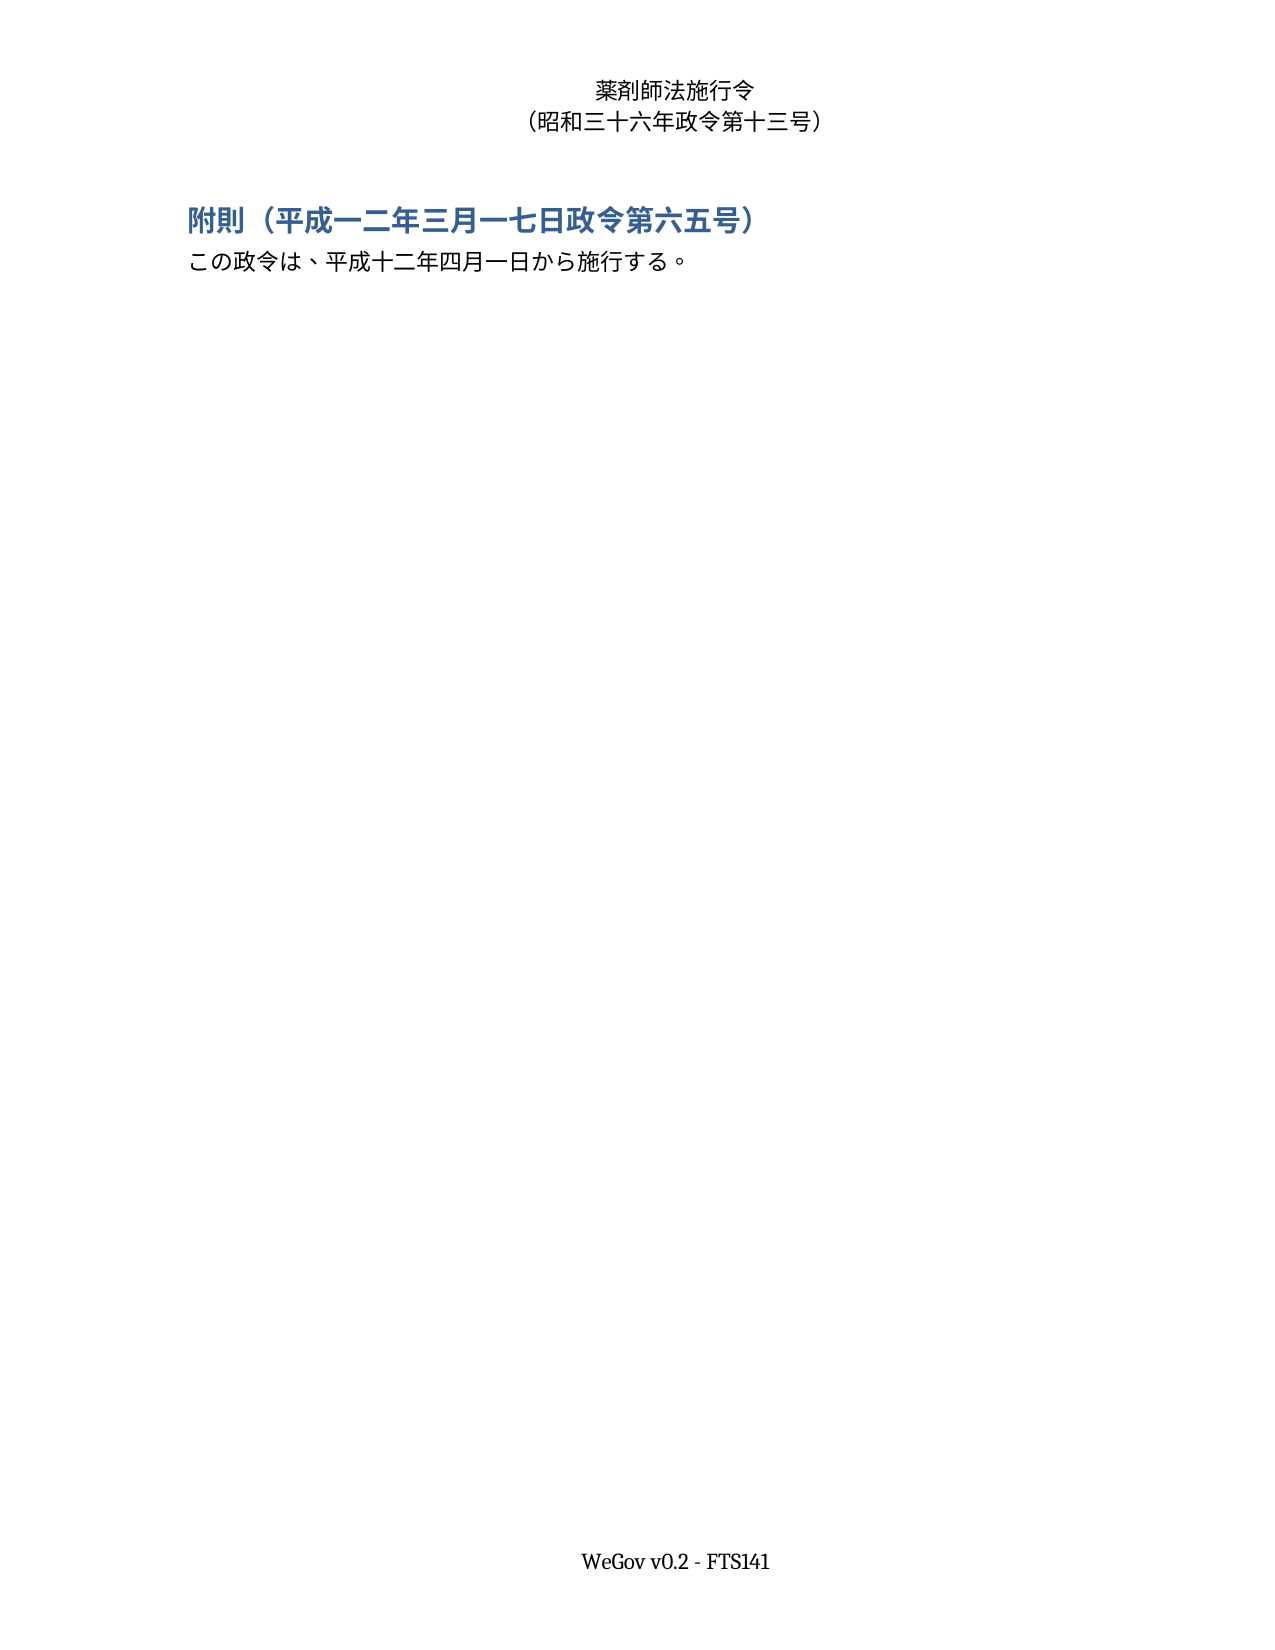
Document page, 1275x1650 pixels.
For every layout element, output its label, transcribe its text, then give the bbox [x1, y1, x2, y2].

text この政令は、平成十二年四月一日から施行する。 [187, 246, 1087, 277]
subtitle 附則（平成一二年三月一七日政令第六五号） [187, 200, 1087, 240]
